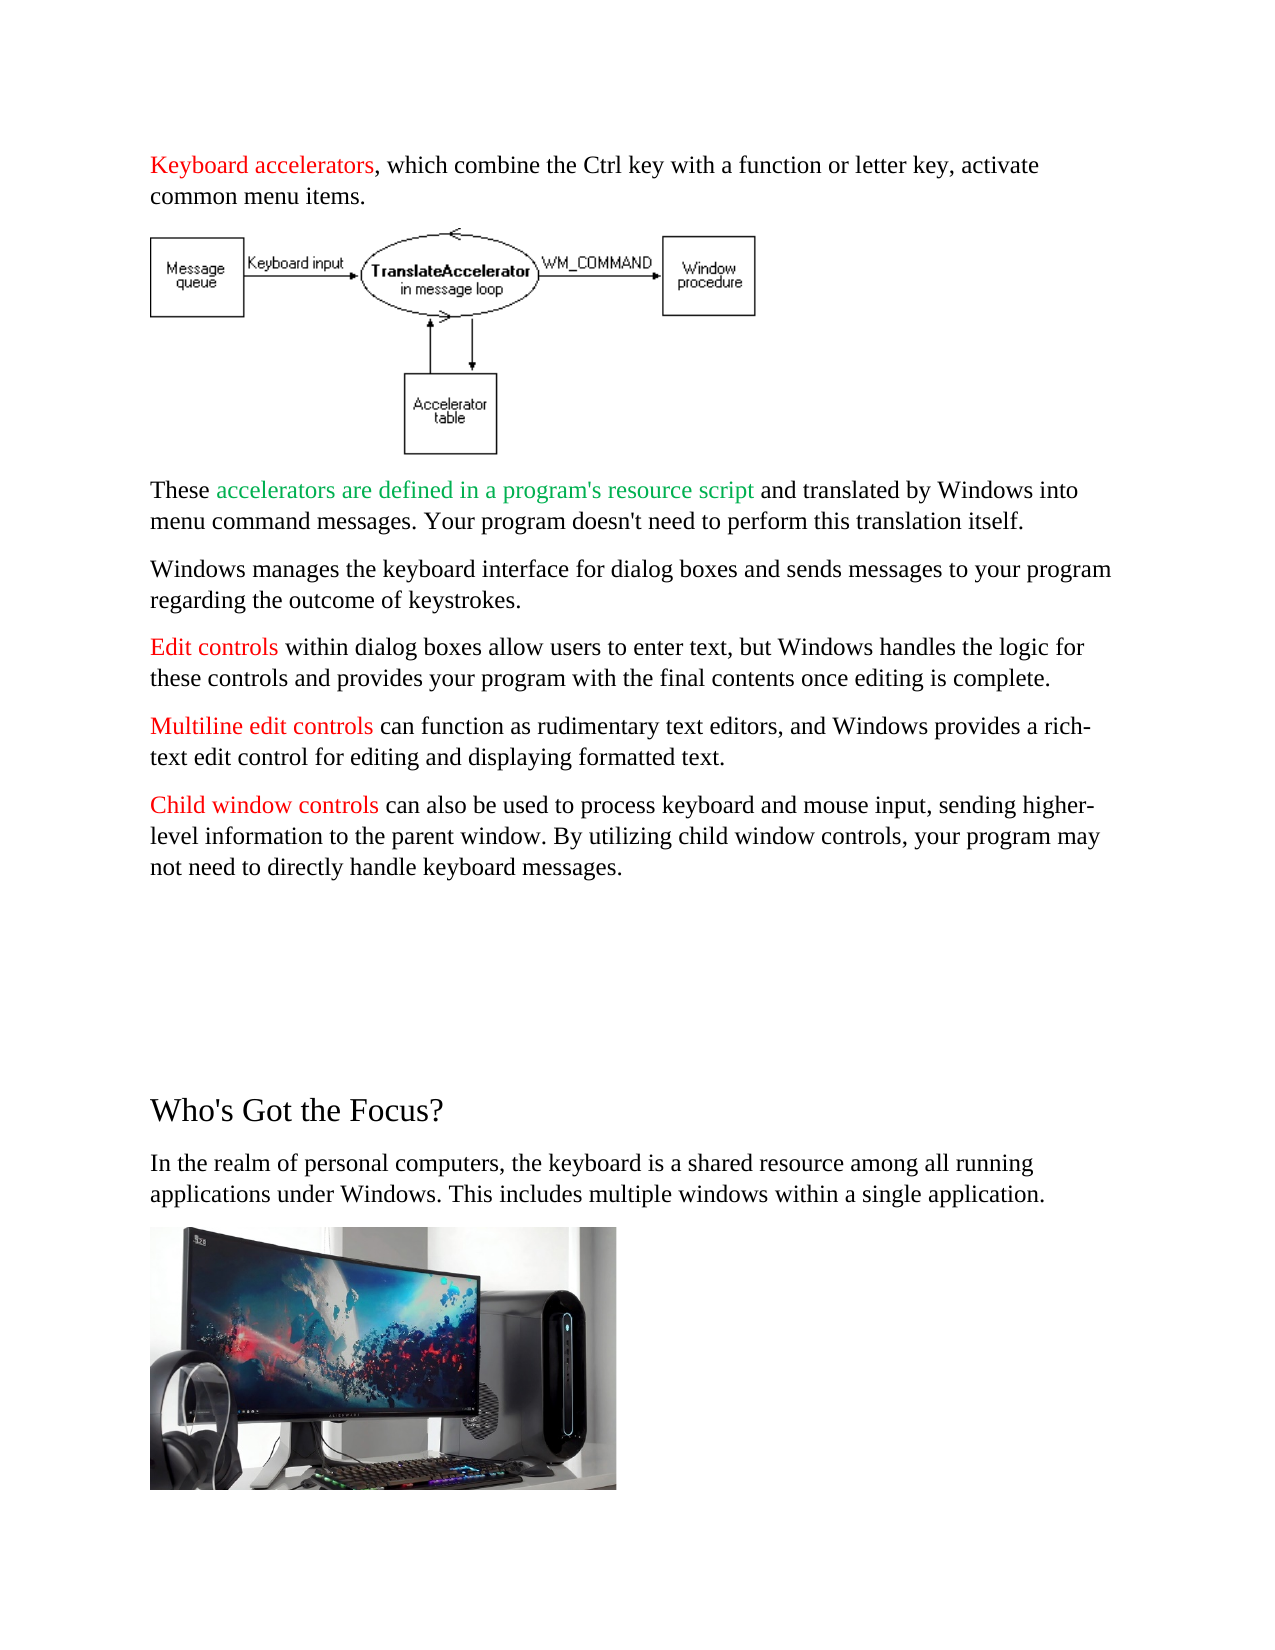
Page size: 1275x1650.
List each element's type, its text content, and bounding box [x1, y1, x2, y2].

text Windows manages the keyboard interface for dialog boxes and sends messages to your program regarding the outcome of keystrokes. [150, 554, 1125, 613]
text In the realm of personal computers, the keyboard is a shared resource among all running applications under Windows. This includes multiple windows within a single application. [150, 1148, 1125, 1208]
picture [150, 1227, 617, 1490]
text Edit controls within dialog boxes allow users to enter text, but Windows handles the logic for these controls and provides your program with the final contents once editing is complete. [150, 632, 1125, 692]
text These accelerators are defined in a program's resource script and translated by Windows into menu command messages. Your program doesn't need to perform this translation itself. [150, 475, 1125, 535]
text Child window controls can also be used to process keyboard and mouse input, sending higher-level information to the parent window. By utilizing child window controls, your program may not need to directly handle keyboard messages. [150, 790, 1125, 881]
picture [150, 228, 757, 456]
text Keyboard accelerators, which combine the Ctrl key with a function or letter key, activate common menu items. [150, 150, 1125, 210]
text Multiline edit controls can function as rudimentary text editors, and Windows provides a rich-text edit control for editing and displaying formatted text. [150, 711, 1125, 771]
text Who's Got the Focus? [150, 1091, 1125, 1129]
